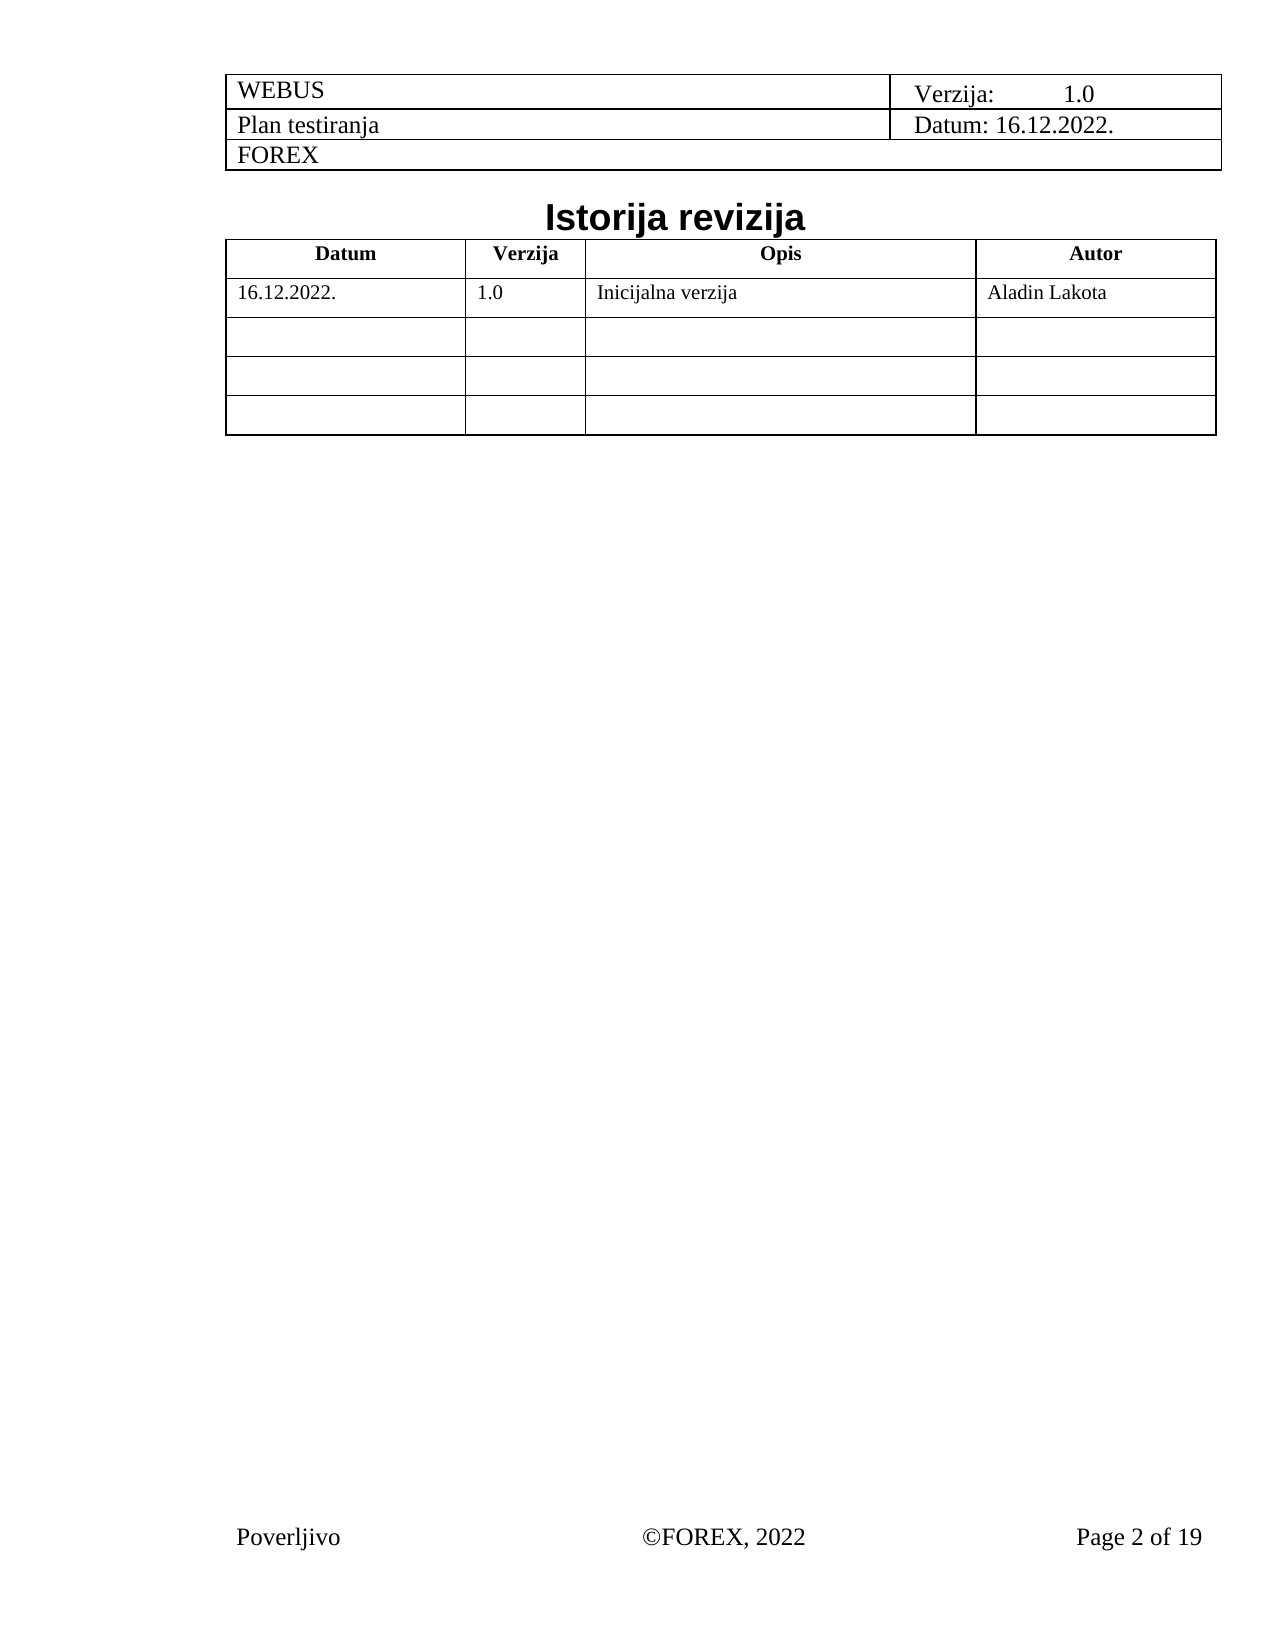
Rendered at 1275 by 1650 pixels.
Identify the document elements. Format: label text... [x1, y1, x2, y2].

table_cell 16.12.2022. [227, 279, 465, 317]
table_cell [466, 318, 585, 356]
table_cell [977, 396, 1215, 434]
table_cell [977, 357, 1215, 395]
table_header Verzija [466, 240, 585, 278]
table_cell [466, 396, 585, 434]
table_cell [586, 396, 975, 434]
table_header Opis [586, 240, 975, 278]
title Istorija revizija [225, 195, 1125, 238]
table_cell [227, 357, 465, 395]
table_cell 1.0 [466, 279, 585, 317]
table_cell [227, 396, 465, 434]
table_cell Aladin Lakota [977, 279, 1215, 317]
table_cell [586, 318, 975, 356]
table_cell [977, 318, 1215, 356]
table_cell [227, 318, 465, 356]
table_header Autor [977, 240, 1215, 278]
table_header Datum [227, 240, 465, 278]
table_cell [586, 357, 975, 395]
table_cell [466, 357, 585, 395]
table_cell Inicijalna verzija [586, 279, 975, 317]
